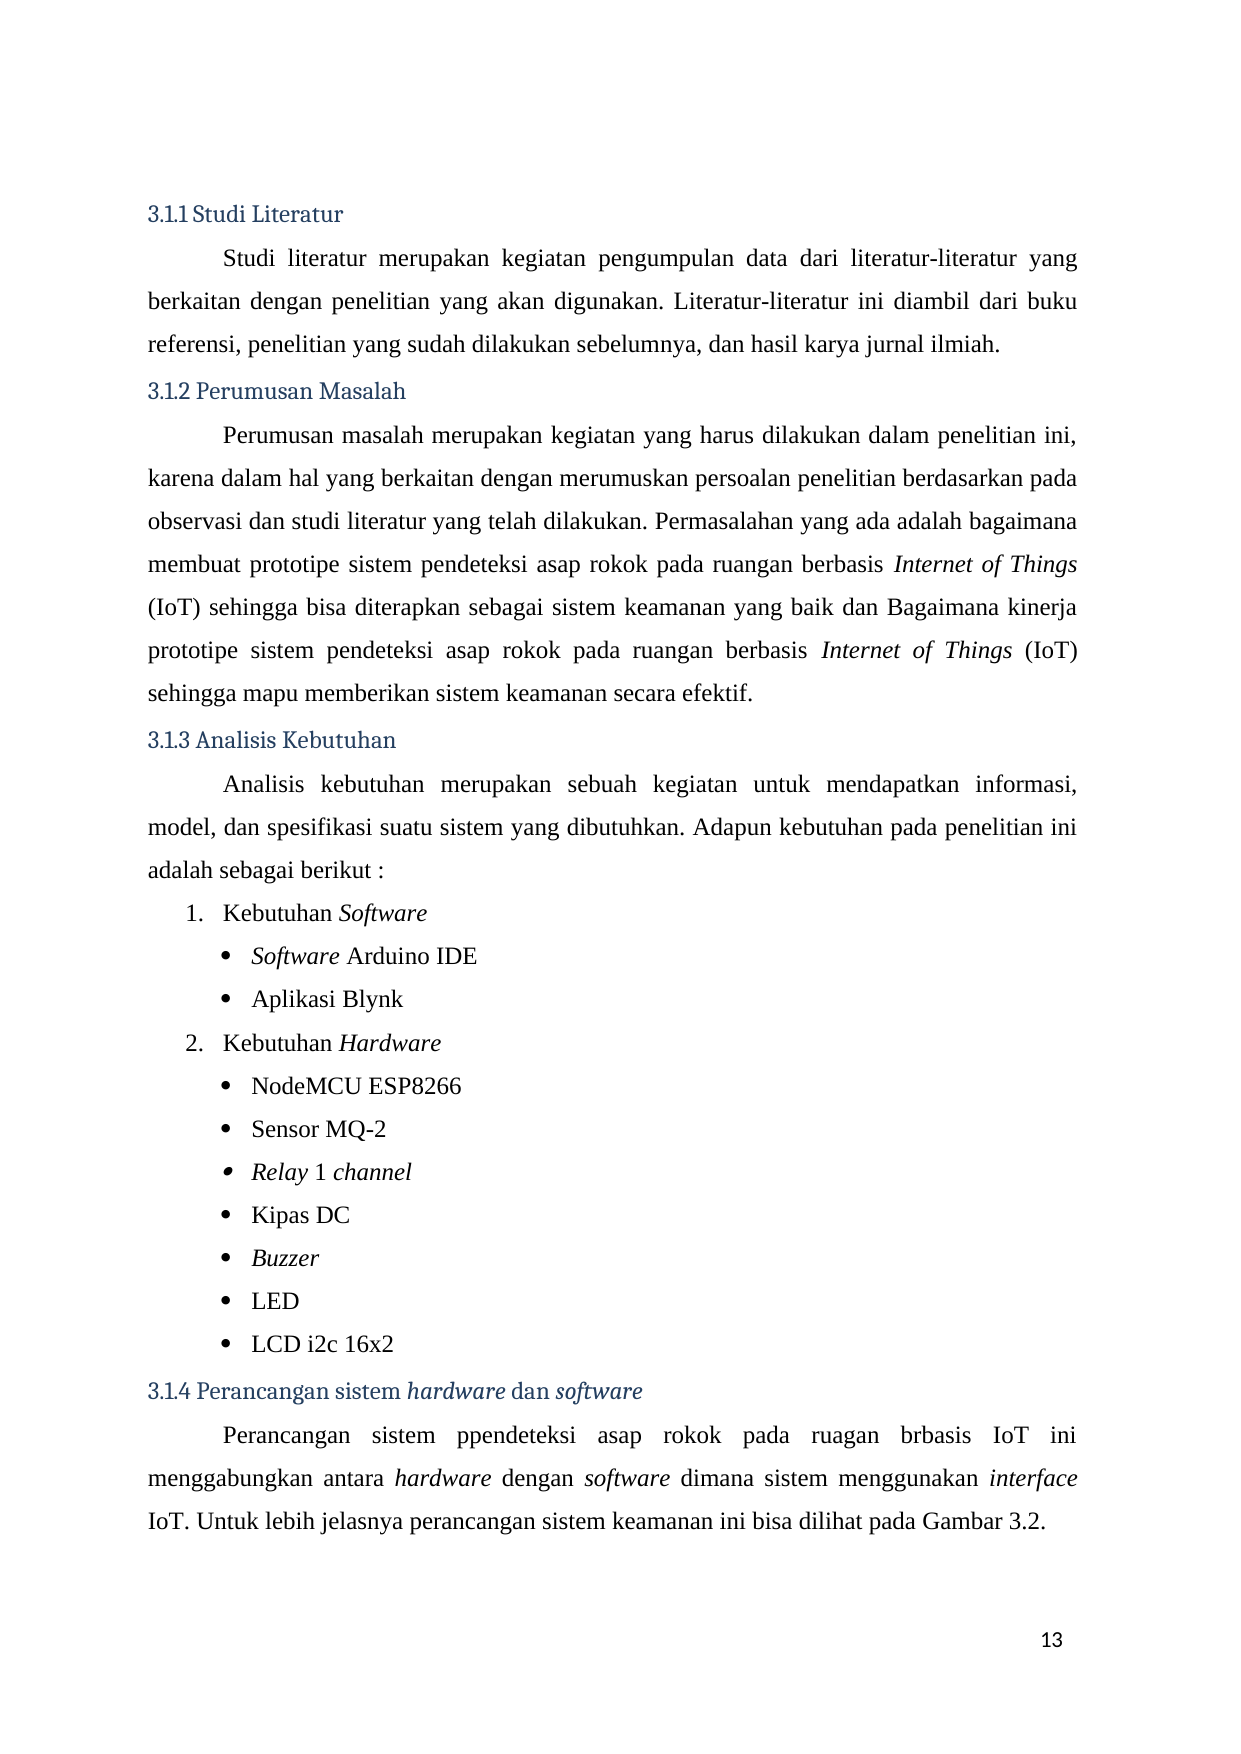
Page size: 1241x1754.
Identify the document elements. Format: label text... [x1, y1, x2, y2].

text Perumusan masalah merupakan kegiatan yang harus dilakukan dalam penelitian ini, karena dalam hal yang berkaitan dengan merumuskan persoalan penelitian berdasarkan pada observasi dan studi literatur yang telah dilakukan. Permasalahan yang ada adalah bagaimana membuat prototipe sistem pendeteksi asap rokok pada ruangan berbasis Internet of Things (IoT) sehingga bisa diterapkan sebagai sistem keamanan yang baik dan Bagaimana kinerja prototipe sistem pendeteksi asap rokok pada ruangan berbasis Internet of Things (IoT) sehingga mapu memberikan sistem keamanan secara efektif. [148, 420, 1078, 707]
list Buzzer [221, 1243, 1078, 1272]
list Aplikasi Blynk [221, 984, 1078, 1013]
list LCD i2c 16x2 [221, 1329, 1078, 1358]
list LED [221, 1286, 1078, 1315]
text Studi literatur merupakan kegiatan pengumpulan data dari literatur-literatur yang berkaitan dengan penelitian yang akan digunakan. Literatur-literatur ini diambil dari buku referensi, penelitian yang sudah dilakukan sebelumnya, dan hasil karya jurnal ilmiah. [148, 243, 1078, 358]
list Relay 1 channel [221, 1157, 1078, 1186]
subtitle 3.1.2 Perumusan Masalah [148, 377, 1078, 405]
list NodeMCU ESP8266 [221, 1071, 1078, 1099]
subtitle 3.1.1 Studi Literatur [148, 200, 1078, 229]
text Perancangan sistem ppendeteksi asap rokok pada ruagan brbasis IoT ini menggabungkan antara hardware dengan software dimana sistem menggunakan interface IoT. Untuk lebih jelasnya perancangan sistem keamanan ini bisa dilihat pada Gambar 3.2. [148, 1420, 1078, 1535]
text Analisis kebutuhan merupakan sebuah kegiatan untuk mendapatkan informasi, model, dan spesifikasi suatu sistem yang dibutuhkan. Adapun kebutuhan pada penelitian ini adalah sebagai berikut : [148, 769, 1078, 884]
list Software Arduino IDE [221, 941, 1078, 970]
list Sensor MQ-2 [221, 1114, 1078, 1143]
list Kebutuhan Hardware [185, 1028, 1078, 1056]
subtitle 3.1.3 Analisis Kebutuhan [148, 726, 1078, 754]
list Kebutuhan Software [185, 898, 1078, 927]
subtitle 3.1.4 Perancangan sistem hardware dan software [148, 1377, 1078, 1406]
list Kipas DC [221, 1200, 1078, 1229]
